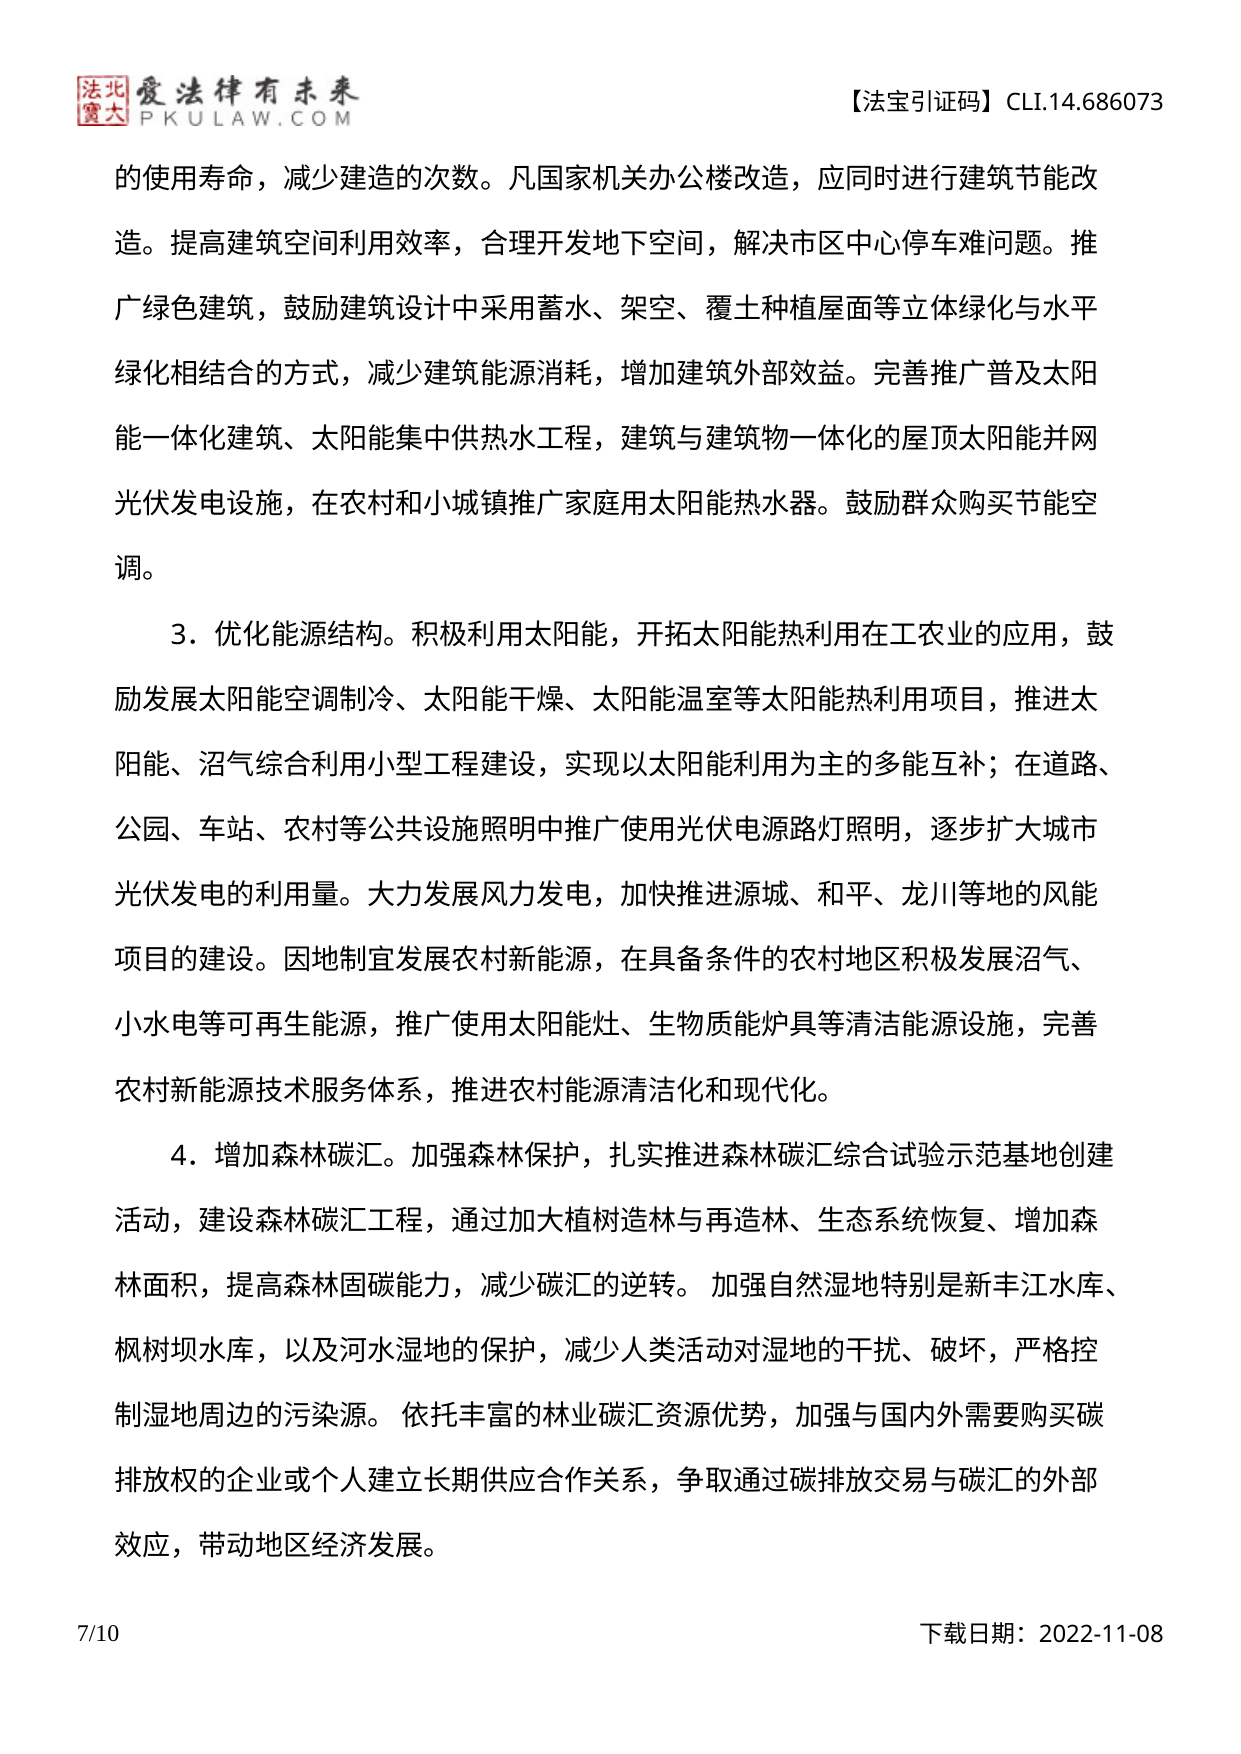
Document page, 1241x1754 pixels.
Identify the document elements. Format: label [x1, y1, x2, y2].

text [114, 156, 1126, 1564]
picture [76, 75, 361, 126]
